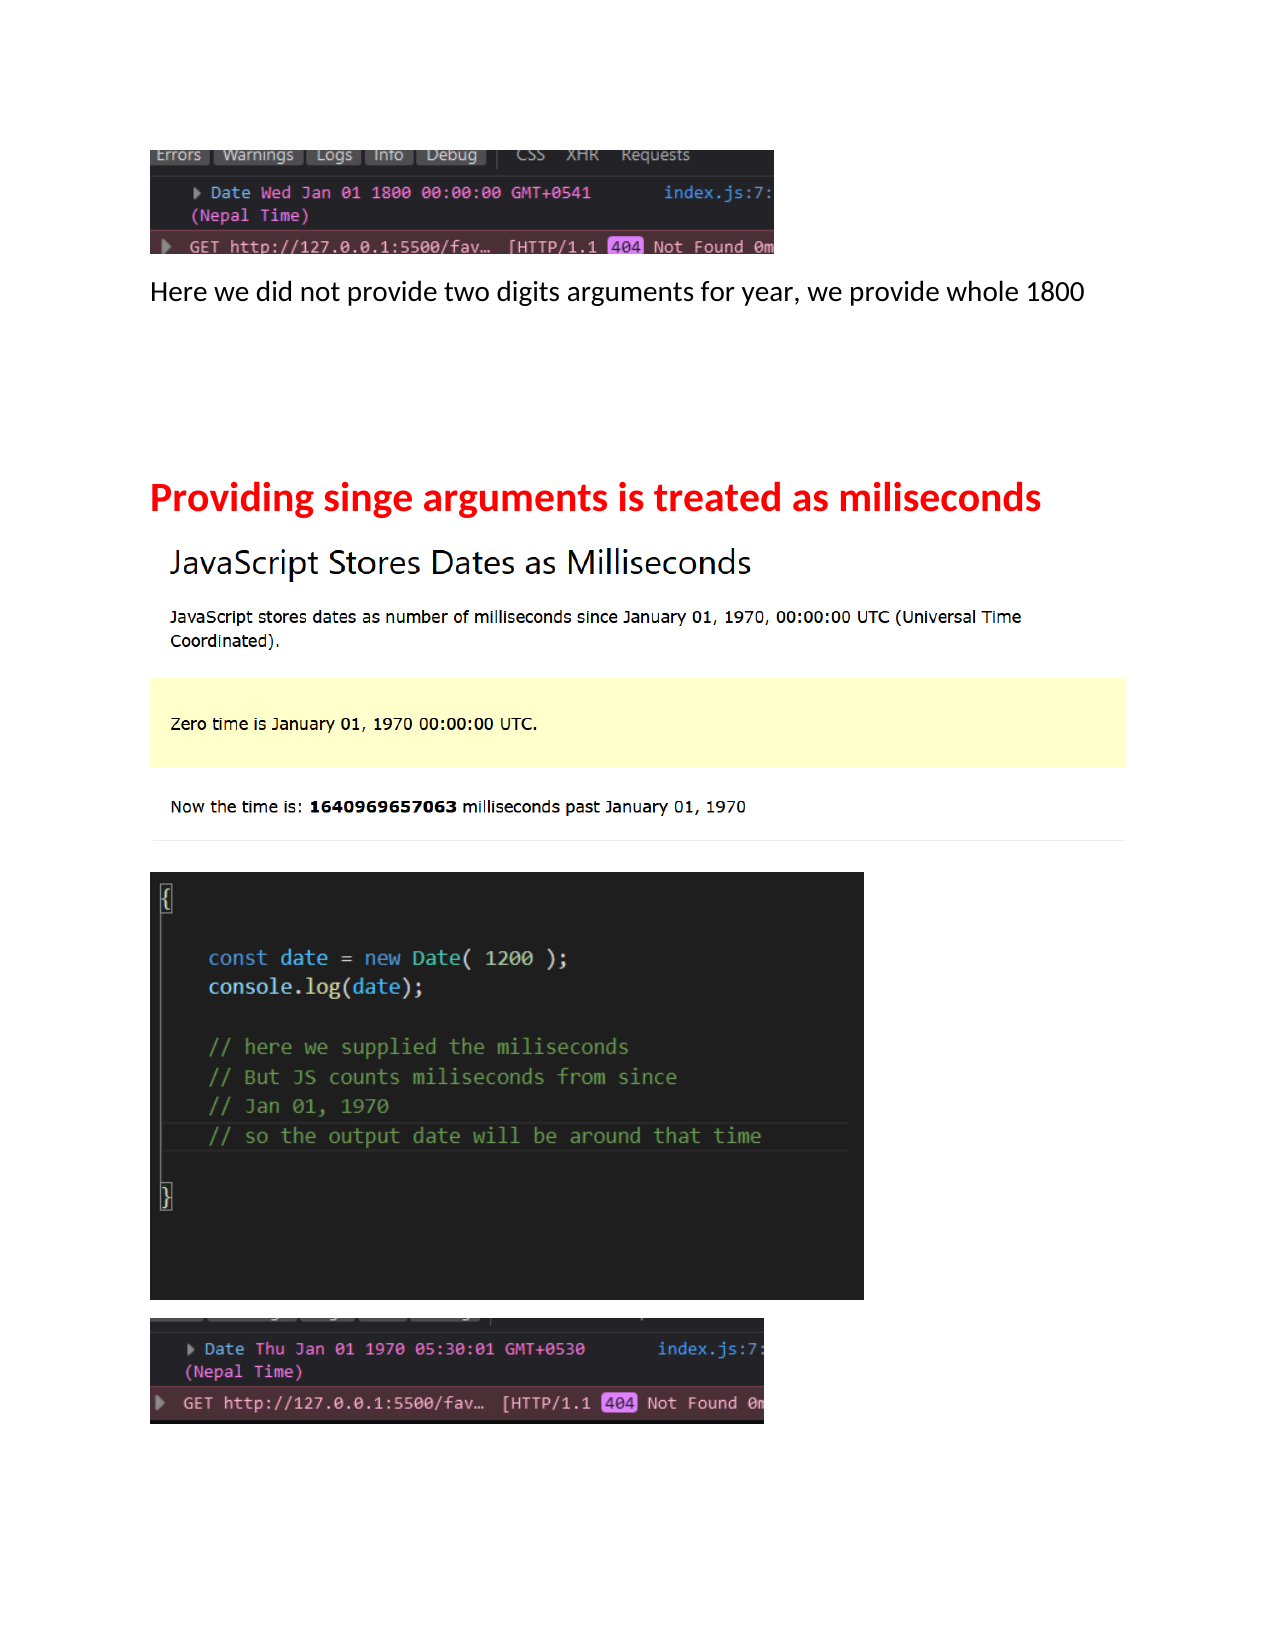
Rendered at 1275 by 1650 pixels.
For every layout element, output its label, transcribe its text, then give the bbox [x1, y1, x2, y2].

picture [150, 150, 774, 254]
picture [150, 872, 864, 1300]
text Here we did not provide two digits arguments for year, we provide whole 1800 [150, 273, 1125, 308]
picture [150, 542, 1125, 854]
picture [150, 1318, 764, 1424]
text Providing singe arguments is treated as miliseconds [150, 471, 1125, 522]
